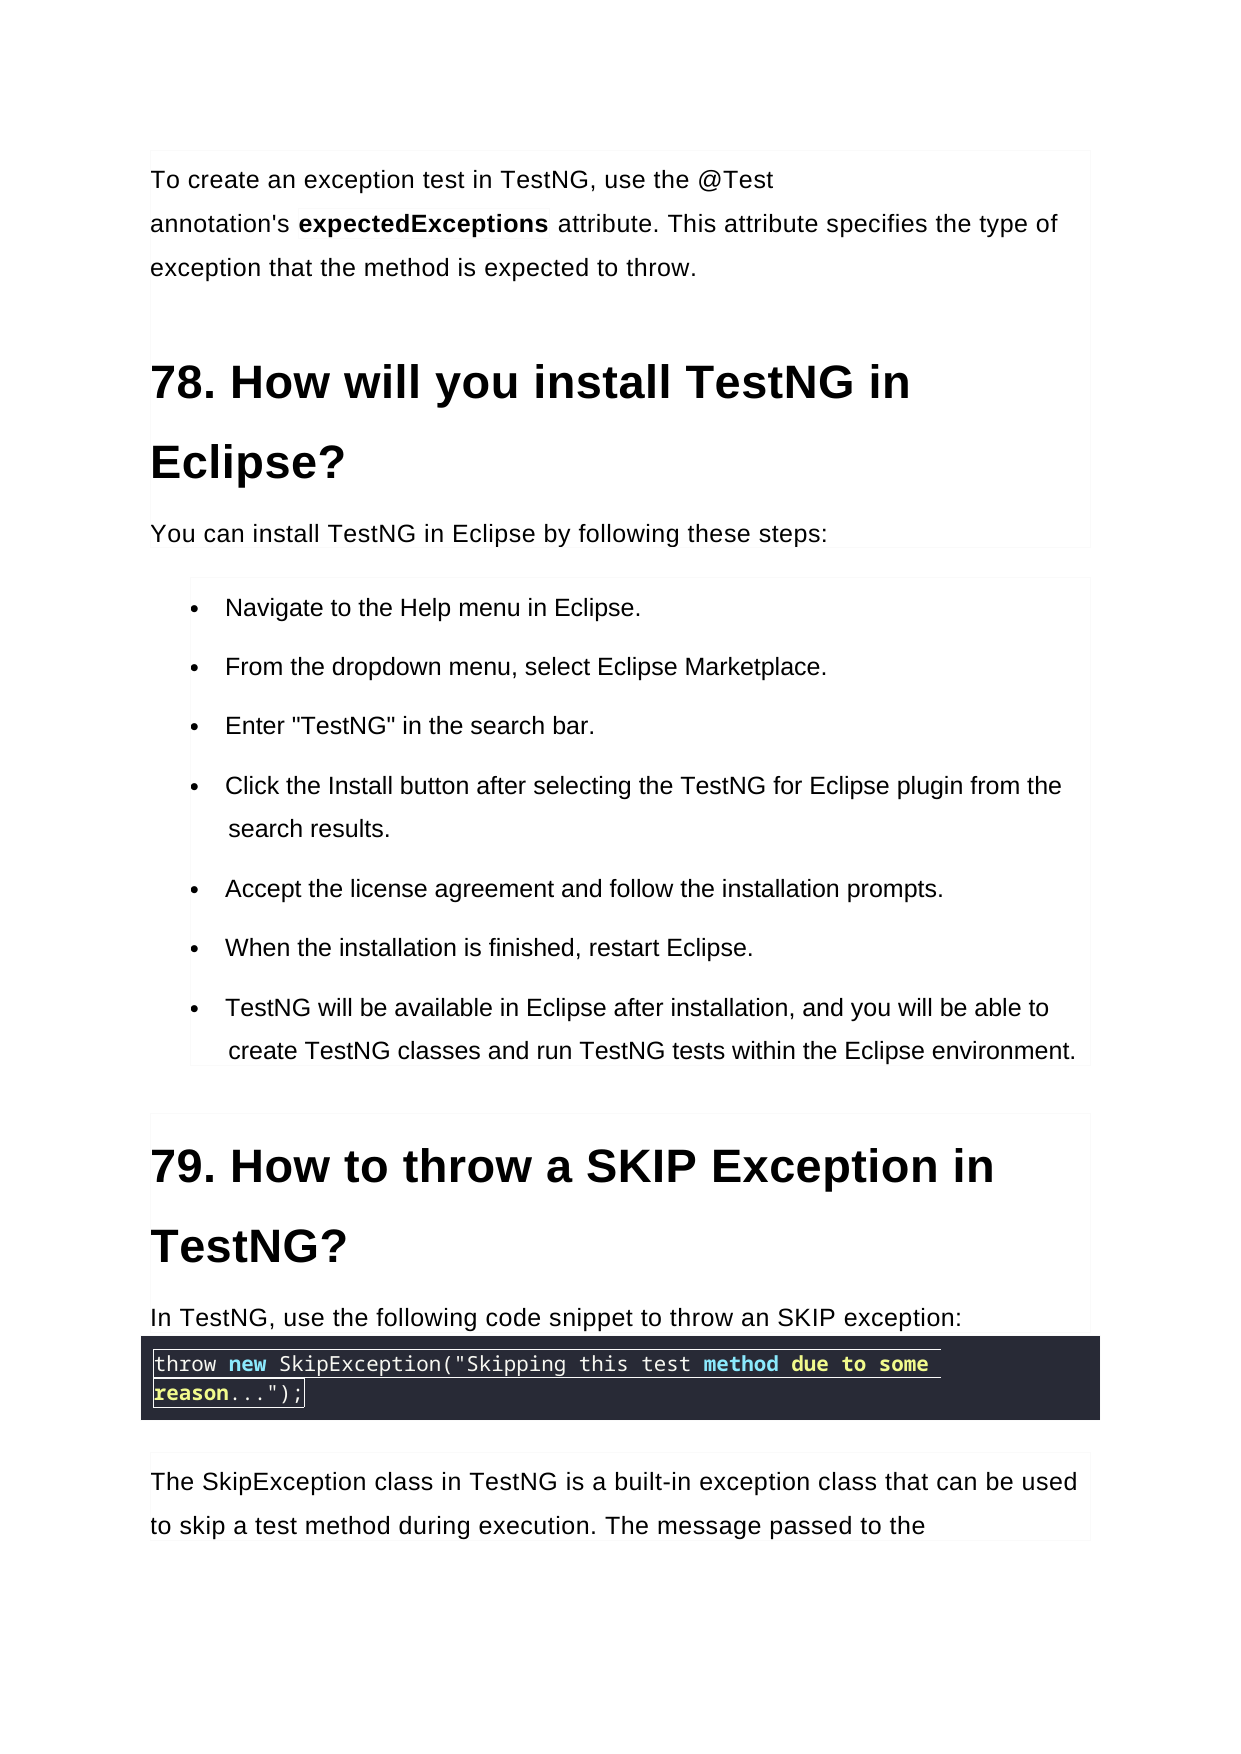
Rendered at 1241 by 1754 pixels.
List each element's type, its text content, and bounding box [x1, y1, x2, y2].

list Navigate to the Help menu in Eclipse. [191, 578, 1090, 621]
list TestNG will be available in Eclipse after installation, and you will be able to create TestNG classes and run TestNG tests within the Eclipse environment. [191, 977, 1090, 1065]
text 79. How to throw a SKIP Exception in TestNG? [151, 1114, 1090, 1272]
list Accept the license agreement and follow the installation prompts. [191, 858, 1090, 903]
list From the dropdown menu, select Eclipse Marketplace. [191, 636, 1090, 681]
text In TestNG, use the following code snippet to throw an SKIP exception: [151, 1287, 1090, 1332]
text throw new SkipException("Skipping this test method due to some reason..."); [141, 1336, 1100, 1420]
text To create an exception test in TestNG, use the @Test annotation's expectedExceptions attribute. This attribute specifies the type of exception that the method is expected to throw. [151, 151, 1090, 282]
list Enter "TestNG" in the search bar. [191, 696, 1090, 740]
list When the installation is finished, restart Eclipse. [191, 918, 1090, 962]
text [151, 1453, 1090, 1540]
list Click the Install button after selecting the TestNG for Eclipse plugin from the search results. [191, 755, 1090, 843]
text 78. How will you install TestNG in Eclipse? [151, 328, 1090, 488]
text You can install TestNG in Eclipse by following these steps: [151, 503, 1090, 547]
